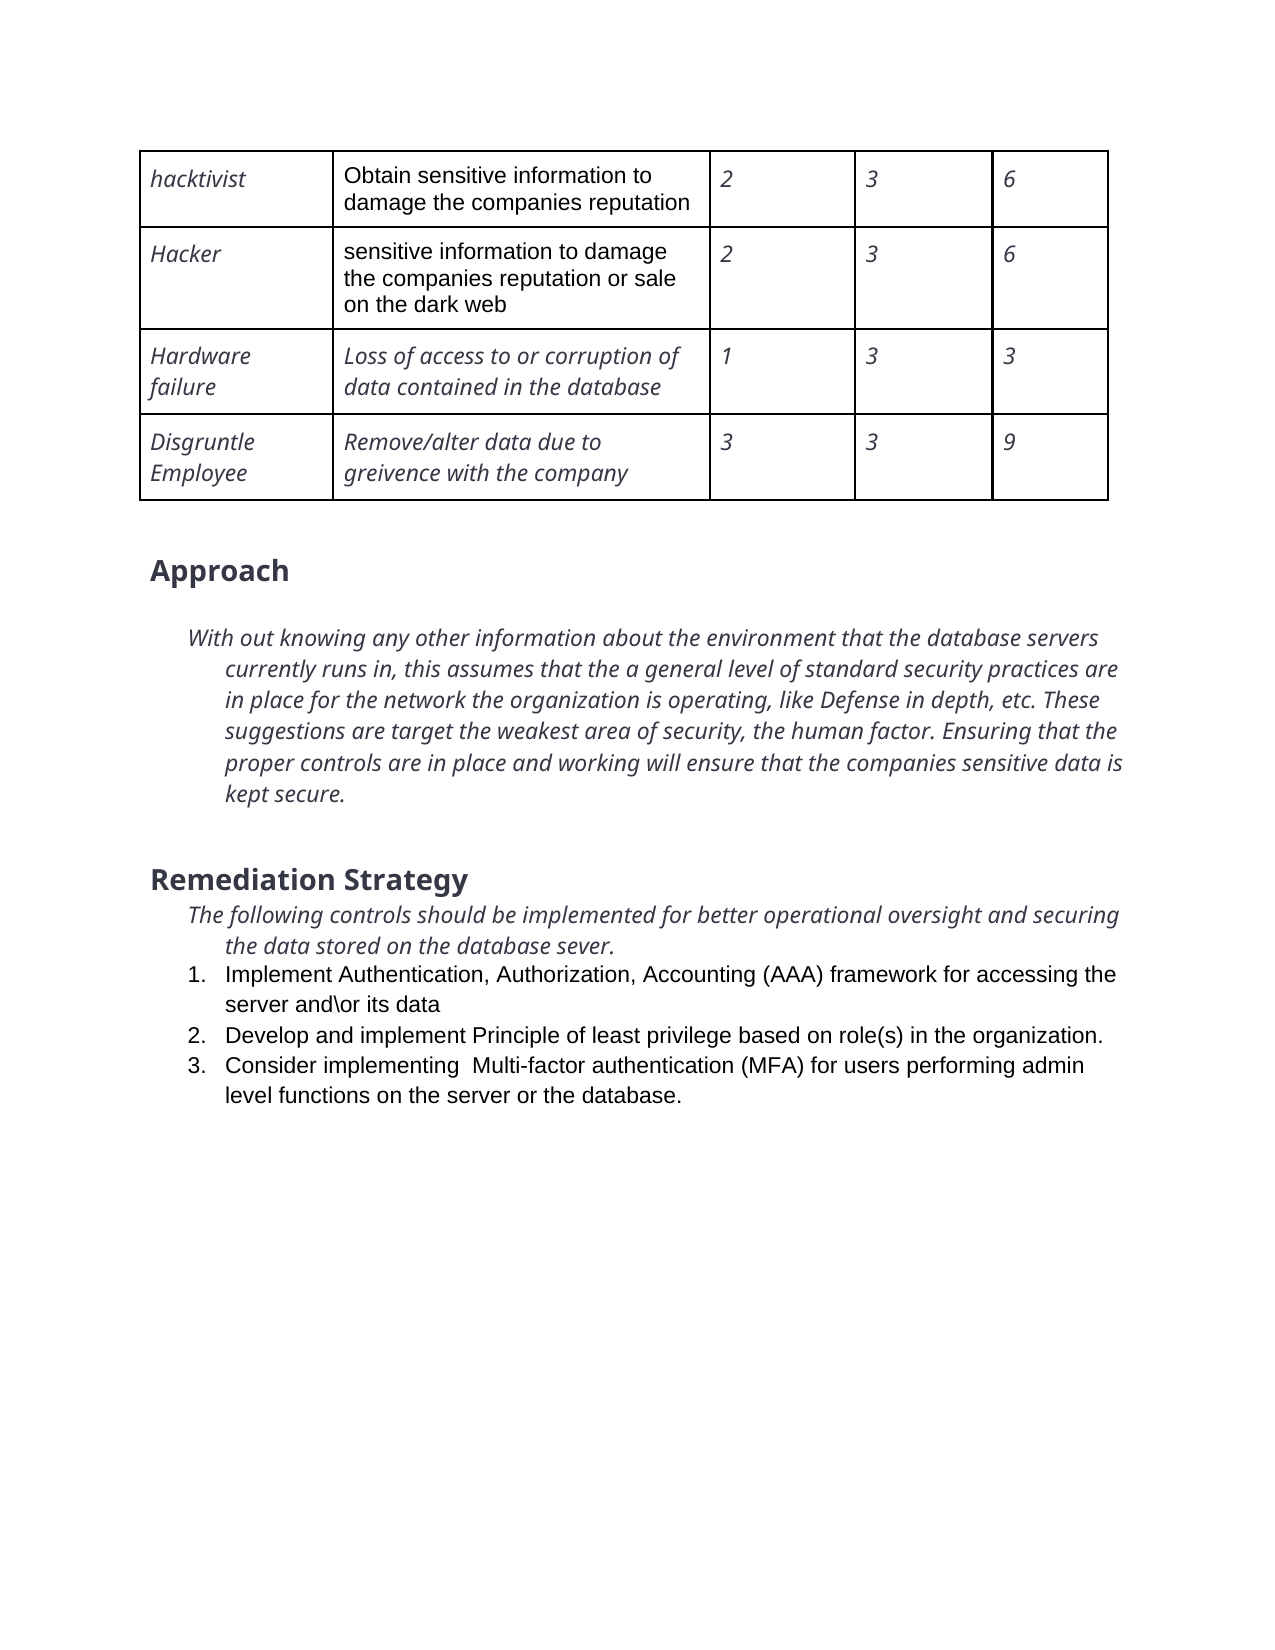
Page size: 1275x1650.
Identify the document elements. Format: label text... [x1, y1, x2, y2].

table_cell 3 [994, 330, 1107, 413]
table_cell Remove/alter data due to greivence with the company [334, 415, 709, 498]
table_cell hacktivist [141, 152, 332, 226]
table_cell 3 [711, 415, 854, 498]
table_cell Loss of access to or corruption of data contained in the database [334, 330, 709, 413]
table_cell Hacker [141, 228, 332, 328]
list Develop and implement Principle of least privilege based on role(s) in the organization. [187, 1022, 1125, 1048]
table_cell 2 [711, 228, 854, 328]
table_cell Hardware failure [141, 330, 332, 413]
table_cell 3 [856, 415, 991, 498]
subtitle Approach [150, 551, 1125, 590]
table_cell 3 [856, 228, 991, 328]
table_cell 3 [856, 152, 991, 226]
list Implement Authentication, Authorization, Accounting (AAA) framework for accessing the server and\or its data [187, 961, 1125, 1018]
table_cell 1 [711, 330, 854, 413]
table_cell 6 [994, 228, 1107, 328]
table_cell 9 [994, 415, 1107, 498]
text With out knowing any other information about the environment that the database servers currently runs in, this assumes that the a general level of standard security practices are in place for the network the organization is operating, like Defense in depth, etc. These suggestions are target the weakest area of security, the human factor. Ensuring that the proper controls are in place and working will ensure that the companies sensitive data is kept secure. [187, 621, 1125, 809]
table_cell sensitive information to damage the companies reputation or sale on the dark web [334, 228, 709, 328]
table_cell 3 [856, 330, 991, 413]
table_cell 2 [711, 152, 854, 226]
table_cell 6 [994, 152, 1107, 226]
table_cell Disgruntle Employee [141, 415, 332, 498]
list Consider implementing Multi-factor authentication (MFA) for users performing admin level functions on the server or the database. [187, 1052, 1125, 1108]
table_cell Obtain sensitive information to damage the companies reputation [334, 152, 709, 226]
subtitle Remediation Strategy [150, 859, 1125, 899]
text The following controls should be implemented for better operational oversight and securing the data stored on the database sever. [187, 899, 1125, 961]
